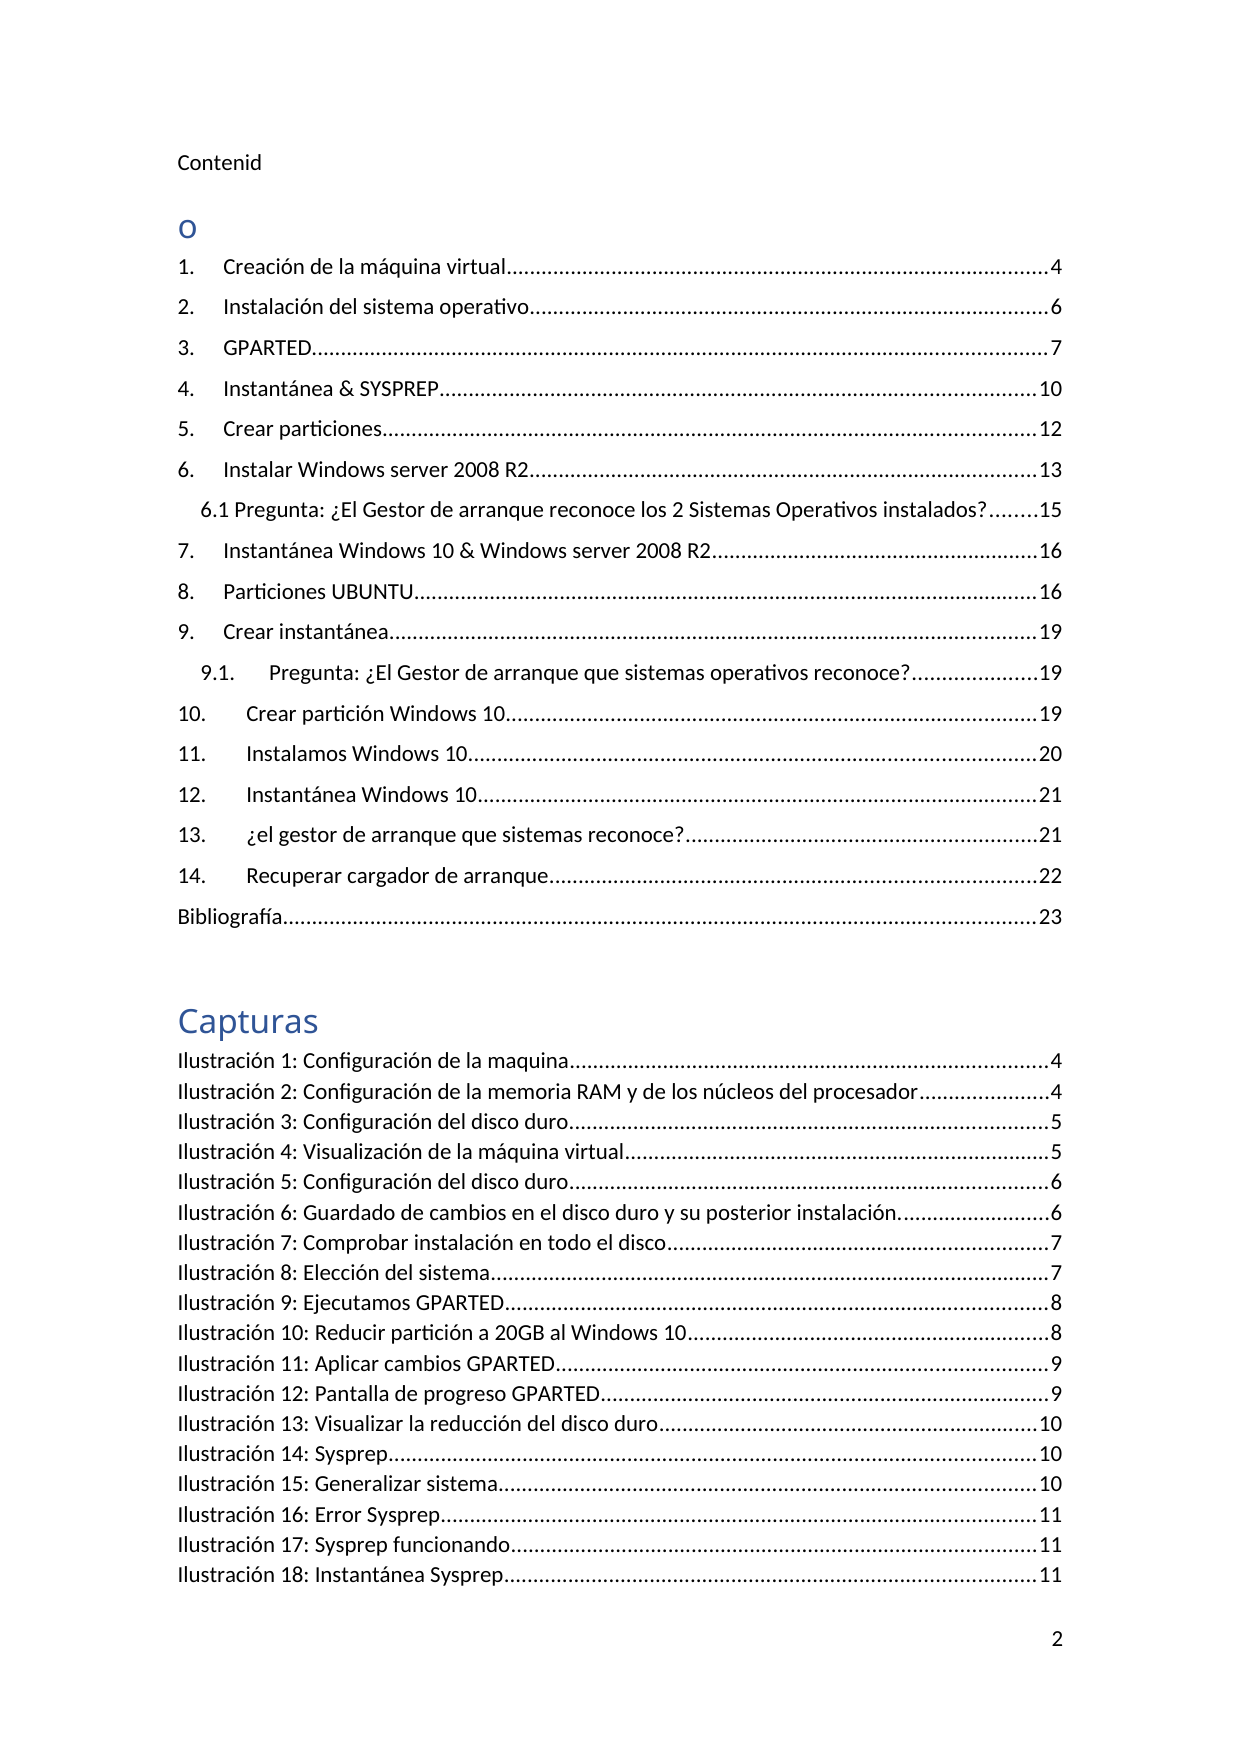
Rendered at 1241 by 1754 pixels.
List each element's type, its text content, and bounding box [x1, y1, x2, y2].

text Ilustración 8: Elección del sistema 7 [177, 1258, 1063, 1286]
text Ilustración 14: Sysprep 10 [177, 1439, 1063, 1467]
text Ilustración 6: Guardado de cambios en el disco duro y su posterior instalación. 6 [177, 1198, 1063, 1226]
text Ilustración 5: Configuración del disco duro 6 [177, 1167, 1063, 1195]
text Ilustración 9: Ejecutamos GPARTED 8 [177, 1288, 1063, 1316]
text Ilustración 10: Reducir partición a 20GB al Windows 10 8 [177, 1318, 1063, 1346]
text Ilustración 3: Configuración del disco duro. 5 [177, 1107, 1063, 1135]
text Ilustración 16: Error Sysprep 11 [177, 1500, 1063, 1528]
text Ilustración 15: Generalizar sistema 10 [177, 1469, 1063, 1497]
text Ilustración 1: Configuración de la maquina 4 [177, 1047, 1063, 1074]
text Ilustración 11: Aplicar cambios GPARTED 9 [177, 1349, 1063, 1377]
text Ilustración 18: Instantánea Sysprep 11 [177, 1560, 1063, 1588]
subtitle Capturas [177, 998, 1063, 1043]
text Ilustración 4: Visualización de la máquina virtual 5 [177, 1137, 1063, 1165]
text Ilustración 17: Sysprep funcionando 11 [177, 1530, 1063, 1558]
text Ilustración 13: Visualizar la reducción del disco duro 10 [177, 1409, 1063, 1437]
text Ilustración 2: Configuración de la memoria RAM y de los núcleos del procesador 4 [177, 1077, 1063, 1105]
text Ilustración 12: Pantalla de progreso GPARTED 9 [177, 1379, 1063, 1407]
text Ilustración 7: Comprobar instalación en todo el disco 7 [177, 1228, 1063, 1256]
